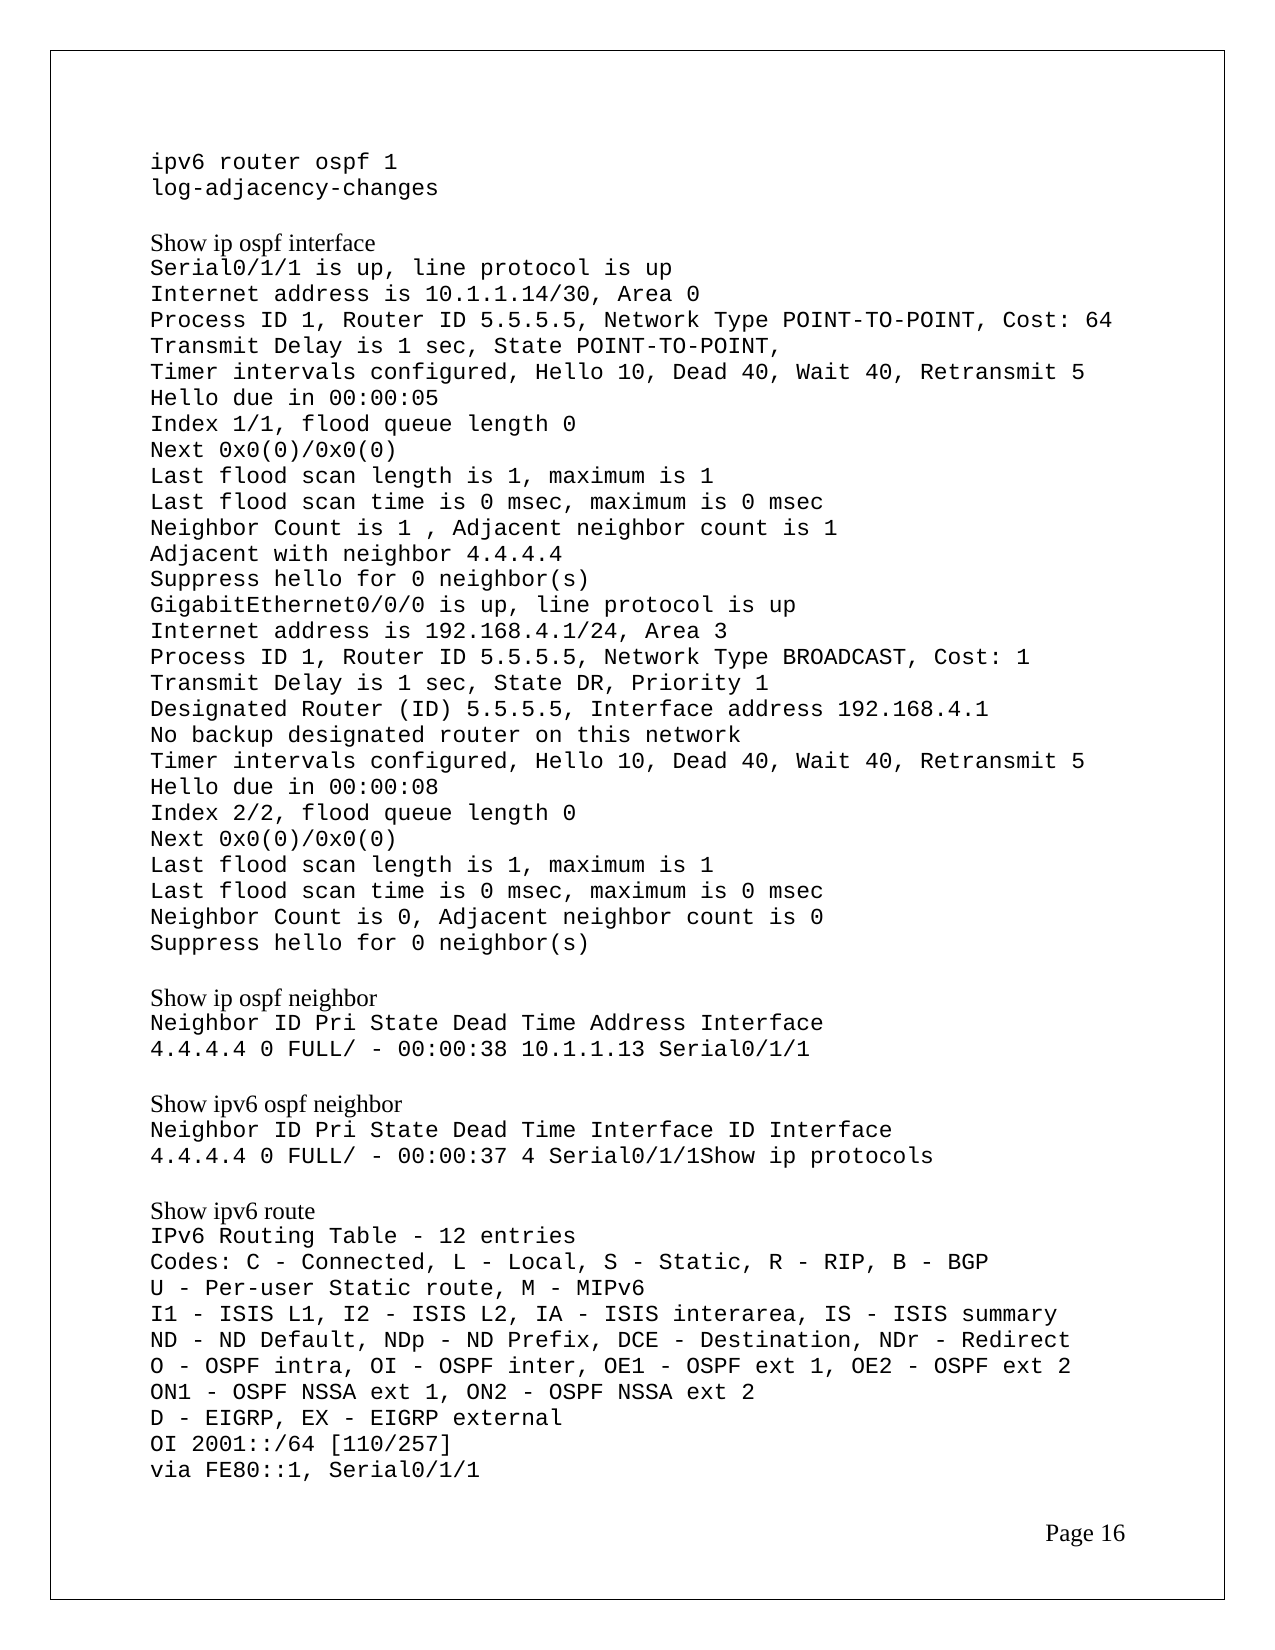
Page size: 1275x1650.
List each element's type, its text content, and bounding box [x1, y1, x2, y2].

text ND - ND Default, NDp - ND Prefix, DCE - Destination, NDr - Redirect [150, 1328, 1125, 1354]
text Serial0/1/1 is up, line protocol is up [150, 257, 1125, 282]
text Neighbor Count is 0, Adjacent neighbor count is 0 [150, 905, 1125, 931]
text ON1 - OSPF NSSA ext 1, ON2 - OSPF NSSA ext 2 [150, 1380, 1125, 1406]
text Next 0x0(0)/0x0(0) [150, 438, 1125, 464]
text Internet address is 10.1.1.14/30, Area 0 [150, 282, 1125, 308]
text Timer intervals configured, Hello 10, Dead 40, Wait 40, Retransmit 5 [150, 360, 1125, 386]
text Hello due in 00:00:08 [150, 775, 1125, 801]
text GigabitEthernet0/0/0 is up, line protocol is up [150, 594, 1125, 620]
text Transmit Delay is 1 sec, State DR, Priority 1 [150, 672, 1125, 697]
text OI 2001::/64 [110/257] [150, 1432, 1125, 1458]
text Neighbor ID Pri State Dead Time Interface ID Interface [150, 1118, 1125, 1144]
text Show ip ospf interface [150, 228, 1125, 257]
text Process ID 1, Router ID 5.5.5.5, Network Type POINT-TO-POINT, Cost: 64 [150, 308, 1125, 334]
text IPv6 Routing Table - 12 entries [150, 1225, 1125, 1251]
text Timer intervals configured, Hello 10, Dead 40, Wait 40, Retransmit 5 [150, 749, 1125, 775]
text Last flood scan time is 0 msec, maximum is 0 msec [150, 490, 1125, 516]
text U - Per-user Static route, M - MIPv6 [150, 1277, 1125, 1302]
text Process ID 1, Router ID 5.5.5.5, Network Type BROADCAST, Cost: 1 [150, 646, 1125, 672]
text Neighbor Count is 1 , Adjacent neighbor count is 1 [150, 516, 1125, 542]
text Suppress hello for 0 neighbor(s) [150, 568, 1125, 594]
text Suppress hello for 0 neighbor(s) [150, 931, 1125, 957]
text Codes: C - Connected, L - Local, S - Static, R - RIP, B - BGP [150, 1251, 1125, 1277]
text Last flood scan length is 1, maximum is 1 [150, 853, 1125, 879]
text Index 2/2, flood queue length 0 [150, 801, 1125, 827]
text Show ipv6 route [150, 1196, 1125, 1225]
text Designated Router (ID) 5.5.5.5, Interface address 192.168.4.1 [150, 697, 1125, 723]
text D - EIGRP, EX - EIGRP external [150, 1406, 1125, 1432]
text O - OSPF intra, OI - OSPF inter, OE1 - OSPF ext 1, OE2 - OSPF ext 2 [150, 1354, 1125, 1380]
text Show ip ospf neighbor [150, 983, 1125, 1012]
text I1 - ISIS L1, I2 - ISIS L2, IA - ISIS interarea, IS - ISIS summary [150, 1302, 1125, 1328]
text Last flood scan time is 0 msec, maximum is 0 msec [150, 879, 1125, 905]
text Internet address is 192.168.4.1/24, Area 3 [150, 620, 1125, 646]
text Neighbor ID Pri State Dead Time Address Interface [150, 1012, 1125, 1037]
text Hello due in 00:00:05 [150, 386, 1125, 412]
text Show ipv6 ospf neighbor [150, 1089, 1125, 1118]
text 4.4.4.4 0 FULL/ - 00:00:38 10.1.1.13 Serial0/1/1 [150, 1037, 1125, 1063]
text via FE80::1, Serial0/1/1 [150, 1458, 1125, 1484]
text Adjacent with neighbor 4.4.4.4 [150, 542, 1125, 568]
text ipv6 router ospf 1 [150, 150, 1125, 176]
text log-adjacency-changes [150, 176, 1125, 202]
text No backup designated router on this network [150, 723, 1125, 749]
text 4.4.4.4 0 FULL/ - 00:00:37 4 Serial0/1/1Show ip protocols [150, 1144, 1125, 1170]
text Index 1/1, flood queue length 0 [150, 412, 1125, 438]
text Transmit Delay is 1 sec, State POINT-TO-POINT, [150, 334, 1125, 360]
text Next 0x0(0)/0x0(0) [150, 827, 1125, 853]
text Last flood scan length is 1, maximum is 1 [150, 464, 1125, 490]
